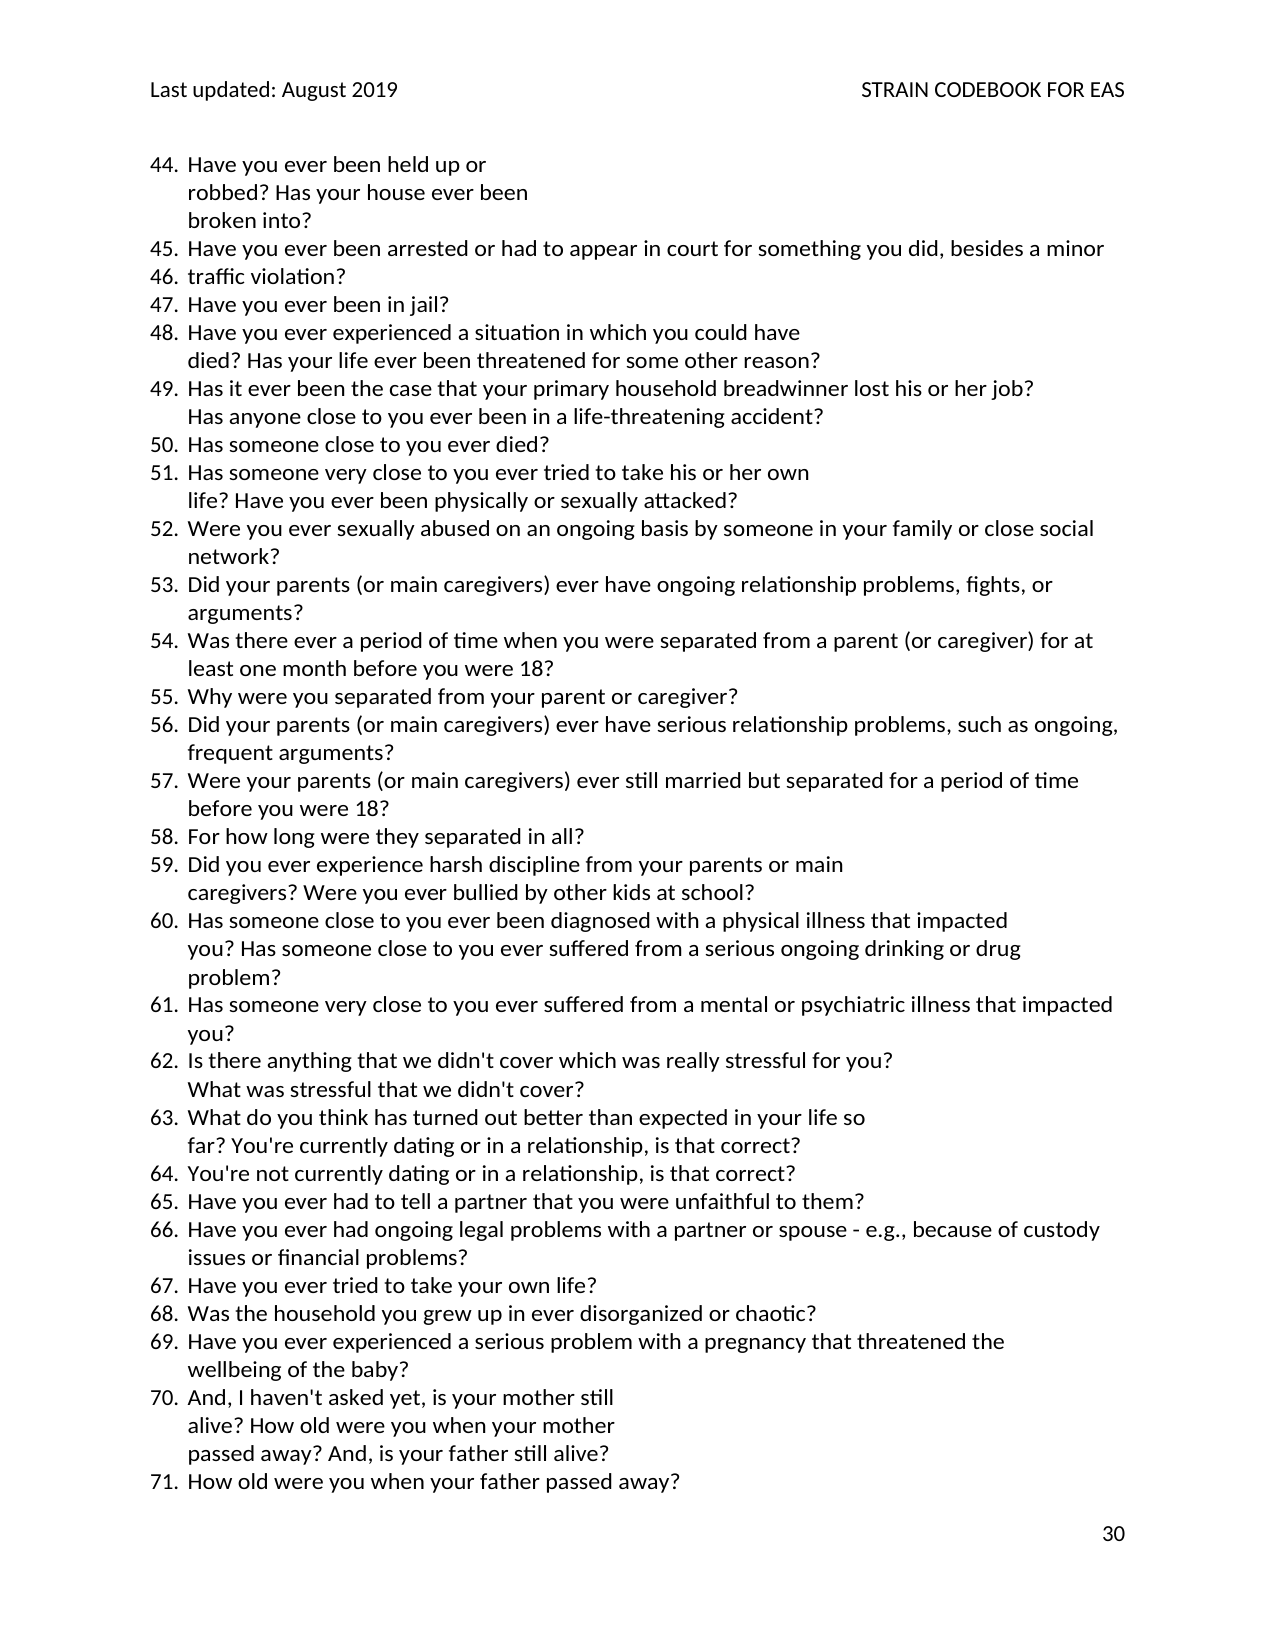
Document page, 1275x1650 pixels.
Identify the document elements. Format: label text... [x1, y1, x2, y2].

list Have you ever experienced a serious problem with a pregnancy that threatened the wellbeing of the baby? [150, 1327, 1103, 1383]
list Were your parents (or main caregivers) ever still married but separated for a period of time before you were 18? [150, 766, 1125, 822]
list Was the household you grew up in ever disorganized or chaotic? [150, 1299, 1125, 1327]
list Have you ever experienced a situation in which you could have died? Has your life ever been threatened for some other reason? [150, 318, 845, 374]
list Have you ever been arrested or had to appear in court for something you did, besides a minor [150, 234, 1125, 262]
list Did you ever experience harsh discipline from your parents or main caregivers? Were you ever bullied by other kids at school? [150, 851, 957, 907]
list Did your parents (or main caregivers) ever have serious relationship problems, such as ongoing, frequent arguments? [150, 710, 1125, 766]
list What do you think has turned out better than expected in your life so far? You're currently dating or in a relationship, is that correct? [150, 1103, 877, 1159]
list Has it ever been the case that your primary household breadwinner lost his or her job? Has anyone close to you ever been in a life-threatening accident? [150, 374, 1046, 430]
list Have you ever been in jail? [150, 290, 1125, 318]
list Have you ever been held up or robbed? Has your house ever been broken into? [150, 150, 560, 234]
list For how long were they separated in all? [150, 822, 1125, 851]
list Were you ever sexually abused on an ongoing basis by someone in your family or close social network? [150, 514, 1125, 570]
list Has someone very close to you ever suffered from a mental or psychiatric illness that impacted you? [150, 991, 1125, 1047]
list Have you ever had to tell a partner that you were unfaithful to them? [150, 1187, 1125, 1215]
list Is there anything that we didn't cover which was really stressful for you? What was stressful that we didn't cover? [150, 1047, 908, 1103]
list How old were you when your father passed away? [150, 1467, 1125, 1495]
list Why were you separated from your parent or caregiver? [150, 682, 1125, 710]
list traffic violation? [150, 262, 1125, 290]
list Has someone close to you ever died? [150, 430, 1125, 458]
list Have you ever tried to take your own life? [150, 1271, 1125, 1299]
list Has someone close to you ever been diagnosed with a physical illness that impacted you? Has someone close to you ever suffered from a serious ongoing drinking or drug problem? [150, 907, 1059, 991]
list Have you ever had ongoing legal problems with a partner or spouse - e.g., because of custody issues or financial problems? [150, 1215, 1125, 1271]
list Has someone very close to you ever tried to take his or her own life? Have you ever been physically or sexually attacked? [150, 458, 839, 514]
list You're not currently dating or in a relationship, is that correct? [150, 1159, 1125, 1187]
list And, I haven't asked yet, is your mother still alive? How old were you when your mother passed away? And, is your father still alive? [150, 1383, 671, 1467]
list Was there ever a period of time when you were separated from a parent (or caregiver) for at least one month before you were 18? [150, 626, 1125, 682]
list Did your parents (or main caregivers) ever have ongoing relationship problems, fights, or arguments? [150, 570, 1125, 626]
